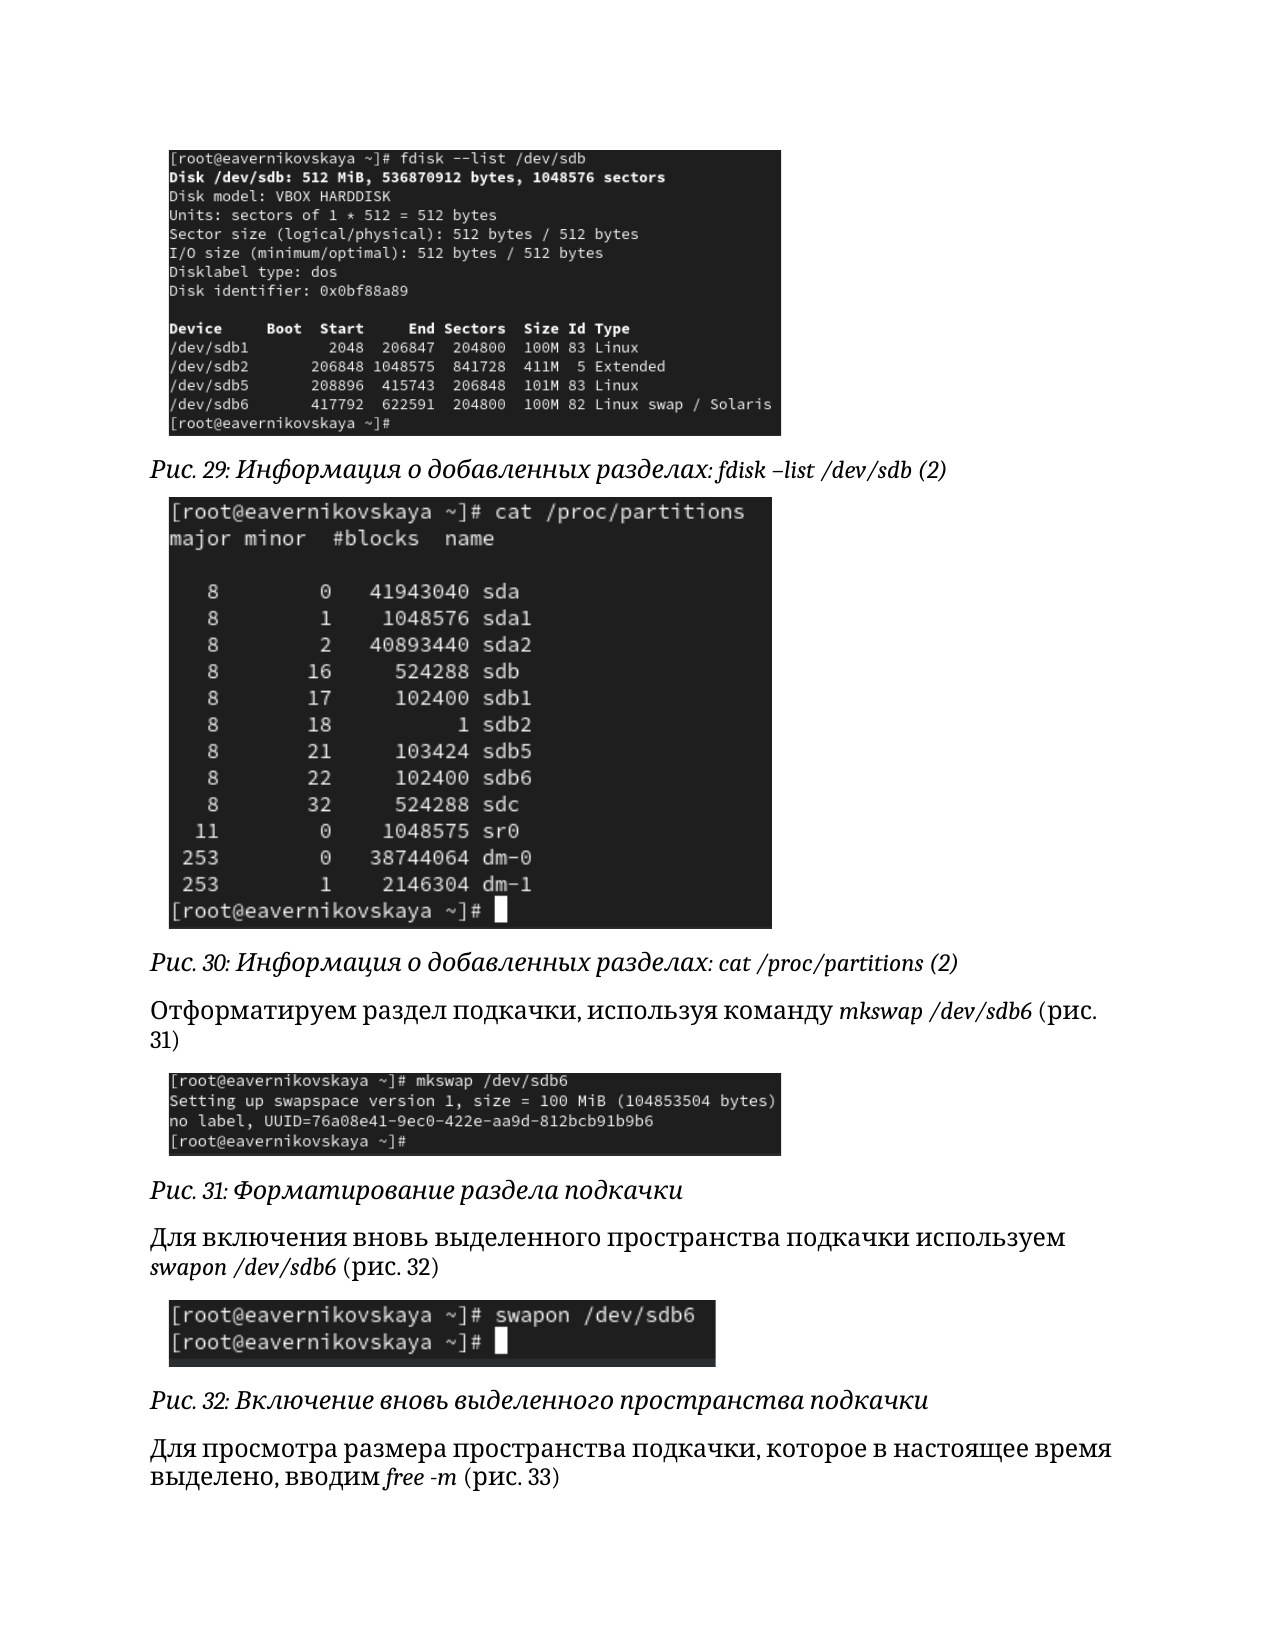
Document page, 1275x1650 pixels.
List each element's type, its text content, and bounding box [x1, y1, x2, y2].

text Рис. 29: Информация о добавленных разделах: fdisk –list /dev/sdb (2) [150, 456, 1125, 485]
text Отформатируем раздел подкачки, используя команду mkswap /dev/sdb6 (рис. 31) [150, 997, 1125, 1054]
text Для просмотра размера пространства подкачки, которое в настоящее время выделено, вводим free -m (рис. 33) [150, 1434, 1125, 1492]
picture [168, 1073, 782, 1156]
text Рис. 30: Информация о добавленных разделах: cat /proc/partitions (2) [150, 949, 1125, 978]
text Для включения вновь выделенного пространства подкачки используем swapon /dev/sdb6 (рис. 32) [150, 1224, 1125, 1282]
text Рис. 31: Форматирование раздела подкачки [150, 1177, 1125, 1206]
text Рис. 32: Включение вновь выделенного пространства подкачки [150, 1387, 1125, 1416]
picture [168, 497, 772, 929]
picture [168, 1300, 716, 1367]
picture [168, 150, 782, 436]
